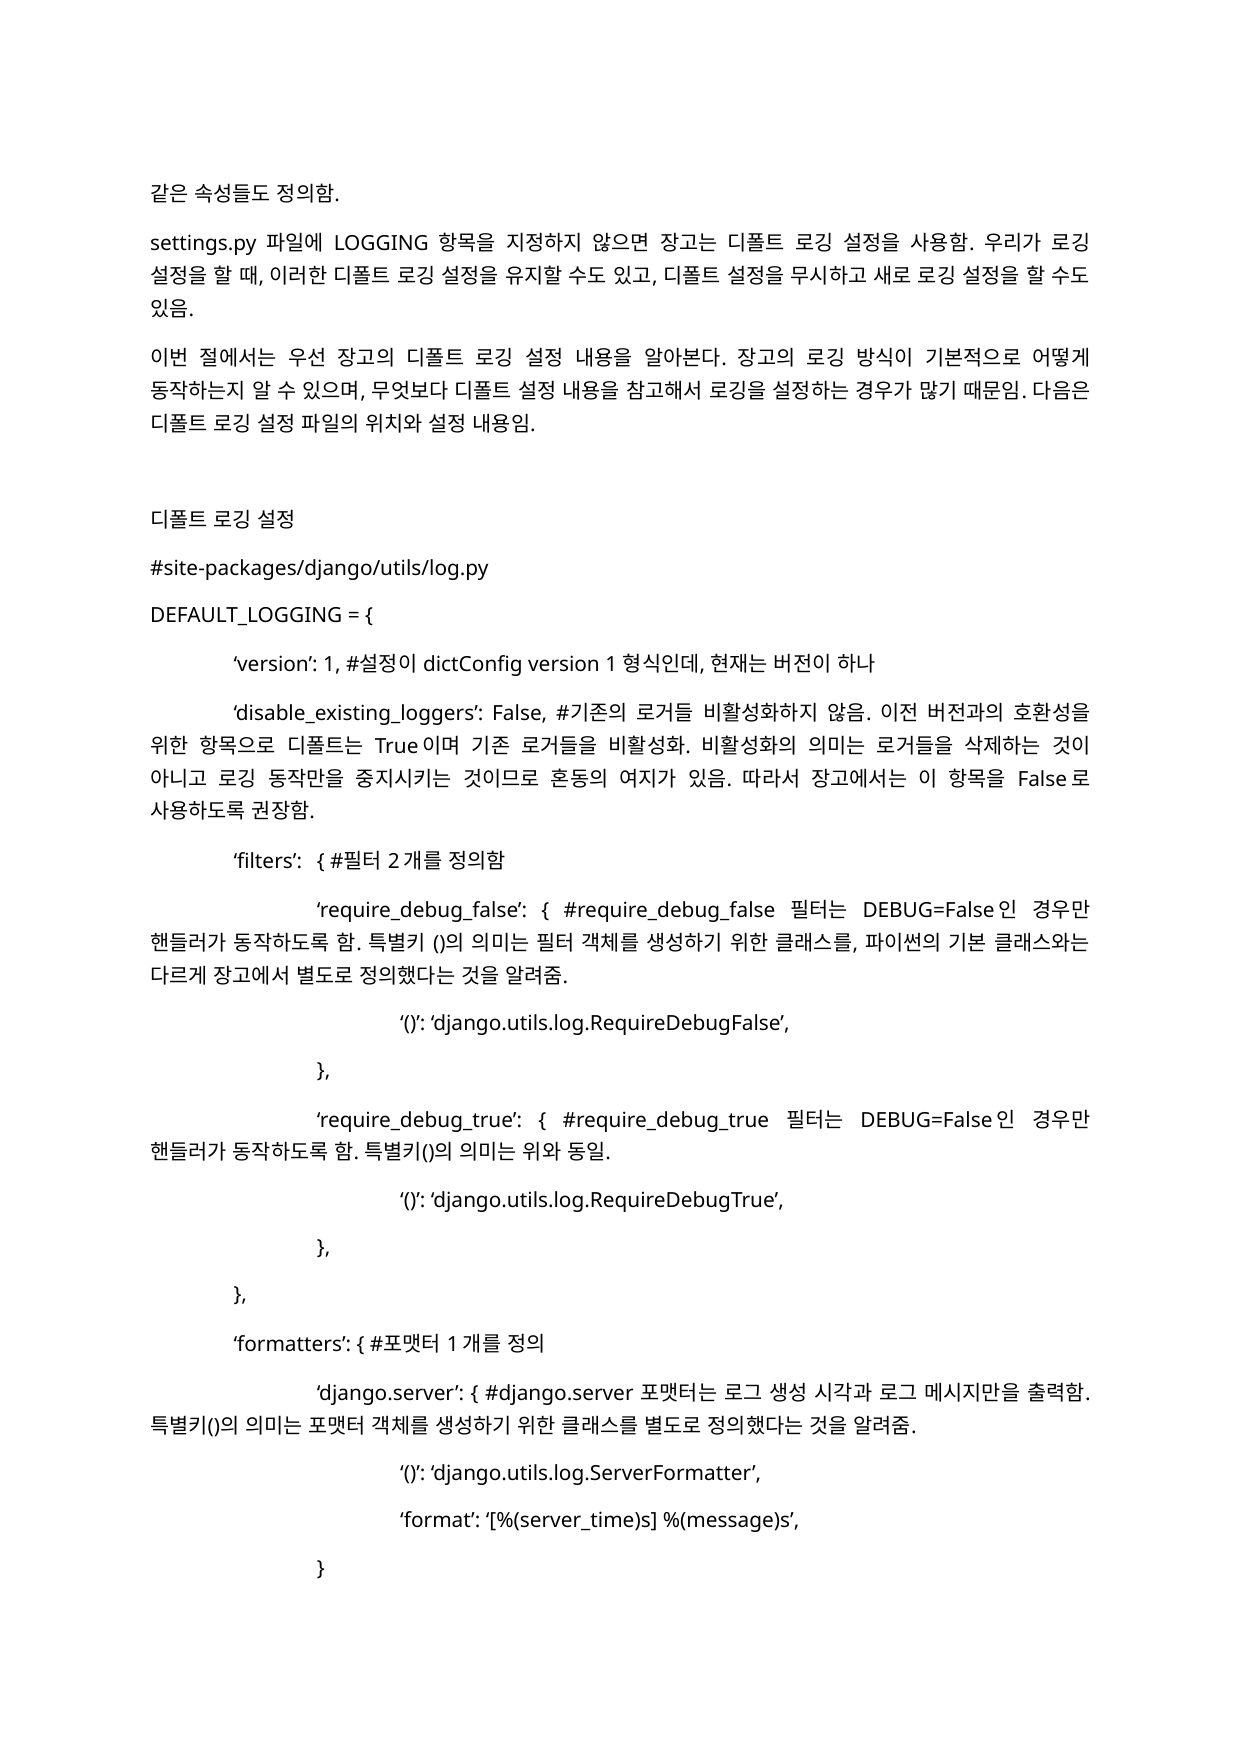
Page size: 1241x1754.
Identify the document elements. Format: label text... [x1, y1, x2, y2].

text ‘django.server’: { #django.server 포맷터는 로그 생성 시각과 로그 메시지만을 출력함. 특별키()의 의미는 포맷터 객체를 생성하기 위한 클래스를 별도로 정의했다는 것을 알려줌. [150, 1376, 1090, 1439]
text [150, 177, 1090, 207]
text } [150, 1553, 1090, 1581]
text ‘require_debug_false’: { #require_debug_false 필터는 DEBUG=False인 경우만 핸들러가 동작하도록 함. 특별키 ()의 의미는 필터 객체를 생성하기 위한 클래스를, 파이썬의 기본 클래스와는 다르게 장고에서 별도로 정의했다는 것을 알려줌. [150, 893, 1090, 989]
text DEFAULT_LOGGING = { [150, 600, 1090, 628]
text ‘()’: ‘django.utils.log.ServerFormatter’, [150, 1458, 1090, 1487]
text ‘()’: ‘django.utils.log.RequireDebugFalse’, [150, 1008, 1090, 1037]
text ‘filters’: { #필터 2개를 정의함 [150, 844, 1090, 874]
text ‘formatters’: { #포맷터 1개를 정의 [150, 1327, 1090, 1357]
text settings.py 파일에 LOGGING 항목을 지정하지 않으면 장고는 디폴트 로깅 설정을 사용함. 우리가 로깅 설정을 할 때, 이러한 디폴트 로깅 설정을 유지할 수도 있고, 디폴트 설정을 무시하고 새로 로깅 설정을 할 수도 있음. [150, 227, 1090, 322]
text }, [150, 1279, 1090, 1308]
text 디폴트 로깅 설정 [150, 503, 1090, 534]
text 이번 절에서는 우선 장고의 디폴트 로깅 설정 내용을 알아본다. 장고의 로깅 방식이 기본적으로 어떻게 동작하는지 알 수 있으며, 무엇보다 디폴트 설정 내용을 참고해서 로깅을 설정하는 경우가 많기 때문임. 다음은 디폴트 로깅 설정 파일의 위치와 설정 내용임. [150, 341, 1090, 437]
text }, [150, 1232, 1090, 1261]
text ‘version’: 1, #설정이 dictConfig version 1 형식인데, 현재는 버전이 하나 [150, 647, 1090, 678]
text ‘require_debug_true’: { #require_debug_true 필터는 DEBUG=False인 경우만 핸들러가 동작하도록 함. 특별키()의 의미는 위와 동일. [150, 1103, 1090, 1166]
text ‘()’: ‘django.utils.log.RequireDebugTrue’, [150, 1185, 1090, 1213]
text ‘disable_existing_loggers’: False, #기존의 로거들 비활성화하지 않음. 이전 버전과의 호환성을 위한 항목으로 디폴트는 True이며 기존 로거들을 비활성화. 비활성화의 의미는 로거들을 삭제하는 것이 아니고 로깅 동작만을 중지시키는 것이므로 혼동의 여지가 있음. 따라서 장고에서는 이 항목을 False로 사용하도록 권장함. [150, 697, 1090, 825]
text ‘format’: ‘[%(server_time)s] %(message)s’, [150, 1506, 1090, 1534]
text #site-packages/django/utils/log.py [150, 553, 1090, 581]
text }, [150, 1056, 1090, 1084]
